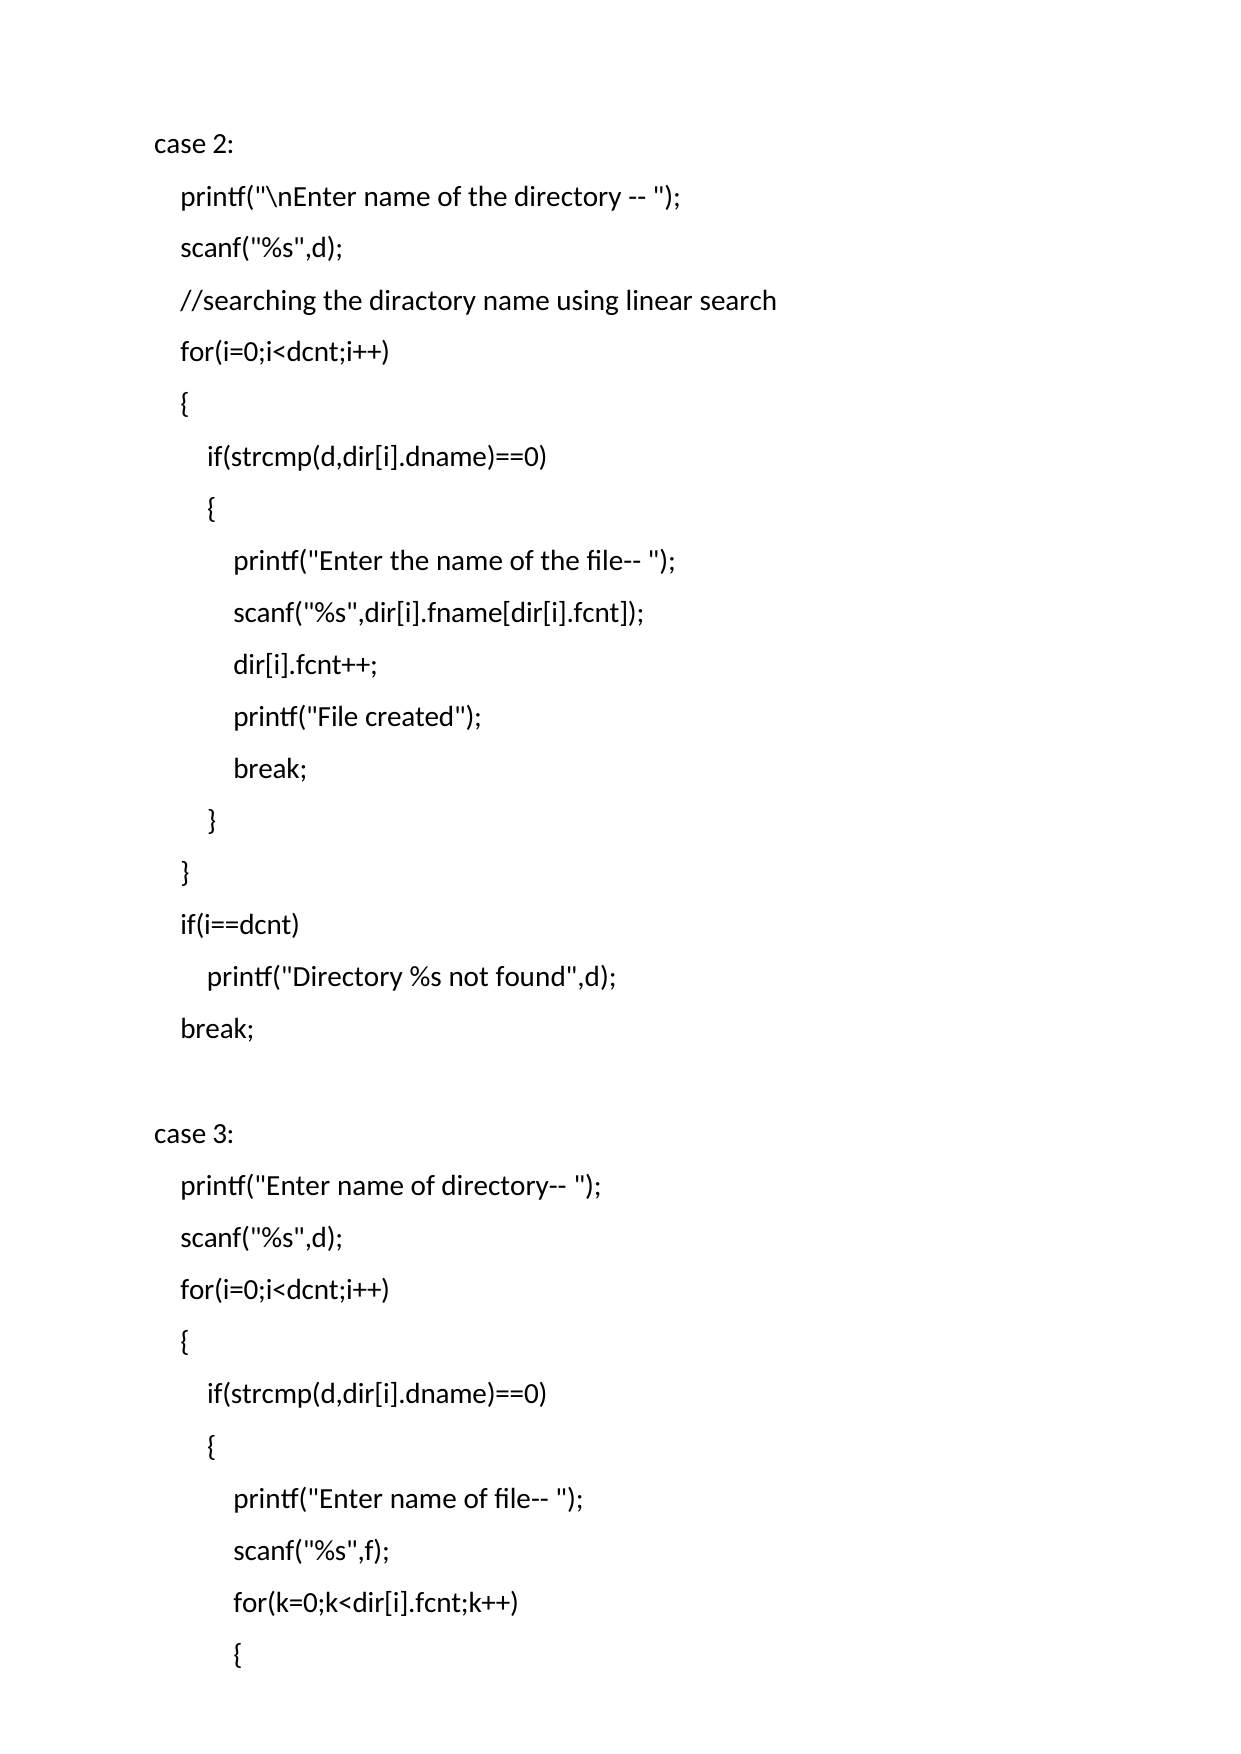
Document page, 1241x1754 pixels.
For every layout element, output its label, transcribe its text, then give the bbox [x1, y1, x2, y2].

text { [207, 1428, 1207, 1463]
text { [180, 386, 1207, 421]
text } [207, 802, 1207, 838]
text printf("File created"); break; [233, 698, 541, 786]
text { [180, 1323, 1207, 1359]
text printf("Enter name of directory-- "); scanf("%s",d); [180, 1167, 682, 1255]
text case 3: [154, 1115, 1207, 1150]
text printf("Directory %s not found",d); break; [180, 958, 682, 1046]
text printf("\nEnter name of the directory -- "); scanf("%s",d); [180, 178, 682, 265]
text { [233, 1636, 1207, 1672]
text printf("Enter the name of the file-- "); scanf("%s",dir[i].fname[dir[i].fcnt]); dir[i].fcnt++; [233, 542, 682, 682]
text if(i==dcnt) [180, 906, 1207, 942]
text case 2: [154, 125, 1207, 161]
text for(k=0;k<dir[i].fcnt;k++) [233, 1584, 1207, 1619]
text if(strcmp(d,dir[i].dname)==0) [207, 438, 1207, 473]
text printf("Enter name of file-- "); scanf("%s",f); [233, 1480, 682, 1568]
text for(i=0;i<dcnt;i++) [180, 1271, 1207, 1307]
text //searching the diractory name using linear search for(i=0;i<dcnt;i++) [180, 282, 900, 369]
text } [180, 854, 1207, 889]
text if(strcmp(d,dir[i].dname)==0) [207, 1376, 1207, 1411]
text { [207, 490, 1207, 526]
